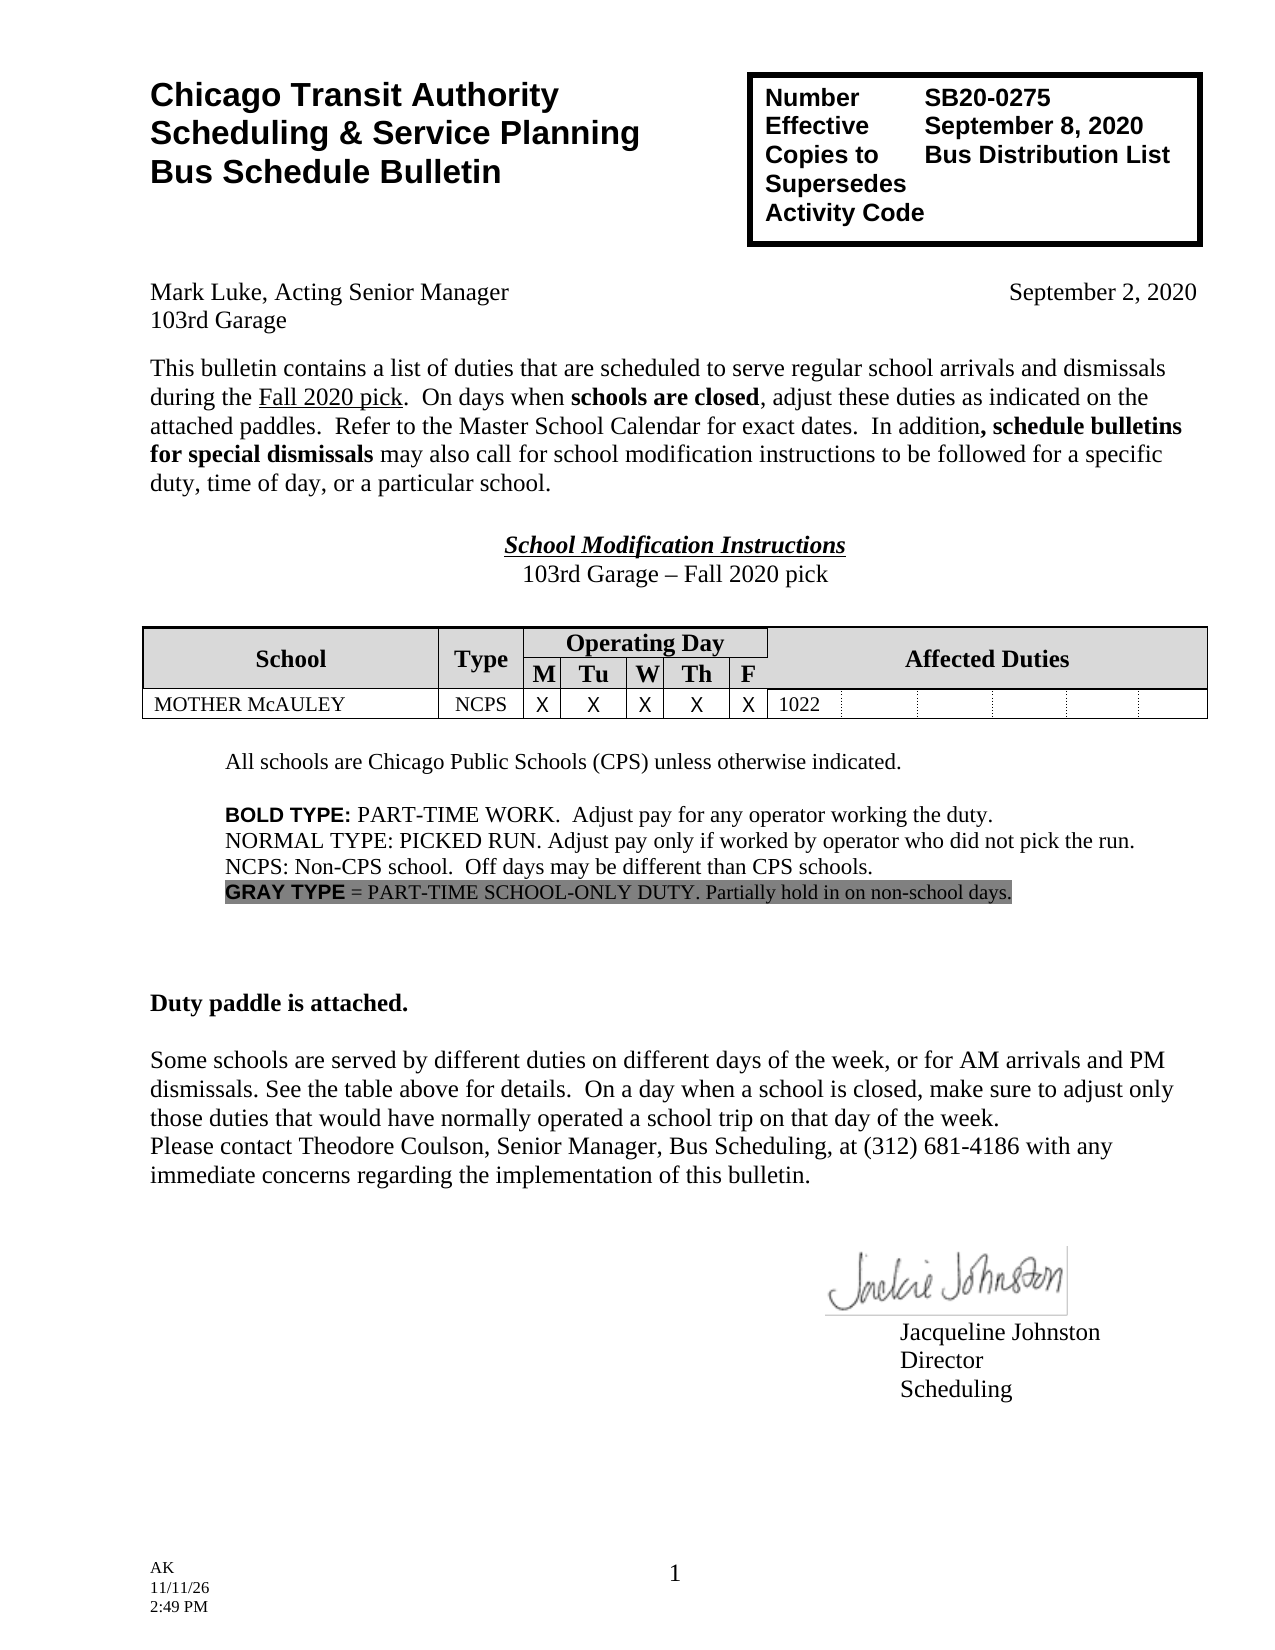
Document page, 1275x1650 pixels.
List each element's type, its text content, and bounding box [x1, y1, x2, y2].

table_cell MOTHER McAULEY [143, 689, 438, 718]
table_cell F [730, 658, 767, 688]
text School Modification Instructions [150, 531, 1200, 559]
text Director Scheduling [825, 1346, 1200, 1403]
table_cell Tu [561, 658, 626, 688]
table_cell [1138, 690, 1207, 718]
table_cell X [627, 689, 663, 718]
text 103rd Garage – Fall 2020 pick [150, 559, 1200, 588]
text 103rd Garage [150, 305, 1200, 334]
table_cell [917, 690, 992, 718]
text Duty paddle is attached. [150, 988, 1200, 1016]
table_cell M [524, 658, 560, 688]
table_header Operating Day [524, 629, 767, 657]
picture [825, 1246, 1069, 1317]
text Bus Schedule Bulletin [150, 152, 747, 190]
table_cell X [664, 689, 729, 718]
table_cell [1067, 690, 1138, 718]
table_header Type [439, 629, 523, 688]
table_header BOLD TYPE: PART-TIME WORK. Adjust pay for any operator working the duty. [214, 801, 1175, 827]
table_cell X [524, 689, 560, 718]
table_cell X [730, 689, 767, 718]
text Mark Luke, Acting Senior Manager September 2, 2020 [150, 277, 1200, 305]
table_cell 1022 [768, 690, 842, 718]
text Some schools are served by different duties on different days of the week, or for AM arrivals and PM dismissals. See the table above for details. On a day when a school is closed, make sure to adjust only those duties that would have normally operated a school trip on that day of the week. [150, 1045, 1200, 1131]
text Please contact Theodore Coulson, Senior Manager, Bus Scheduling, at (312) 681-4186 with any immediate concerns regarding the implementation of this bulletin. [150, 1131, 1200, 1189]
table_cell [992, 690, 1067, 718]
table_cell Th [664, 658, 729, 688]
table_cell NCPS [439, 689, 523, 718]
subtitle Scheduling & Service Planning [150, 113, 747, 152]
table_header School [144, 629, 438, 688]
table_cell NORMAL TYPE: PICKED RUN. Adjust pay only if worked by operator who did not pick the run. NCPS: Non-CPS school. Off days may be different than CPS schools. GRAY TYPE = PART-TIME SCHOOL-ONLY DUTY. Partially hold in on non-school days. [214, 827, 1175, 930]
text All schools are Chicago Public Schools (CPS) unless otherwise indicated. [150, 748, 1200, 774]
table_cell [842, 690, 917, 718]
table_header Affected Duties [767, 628, 1207, 688]
table_cell X [561, 689, 626, 718]
text This bulletin contains a list of duties that are scheduled to serve regular school arrivals and dismissals during the Fall 2020 pick. On days when schools are closed, adjust these duties as indicated on the attached paddles. Refer to the Master School Calendar for exact dates. In addition, schedule bulletins for special dismissals may also call for school modification instructions to be followed for a specific duty, time of day, or a particular school. [150, 353, 1200, 497]
subtitle Chicago Transit Authority [150, 75, 747, 113]
table_cell W [627, 658, 663, 688]
text Jacqueline Johnston [825, 1317, 1200, 1346]
